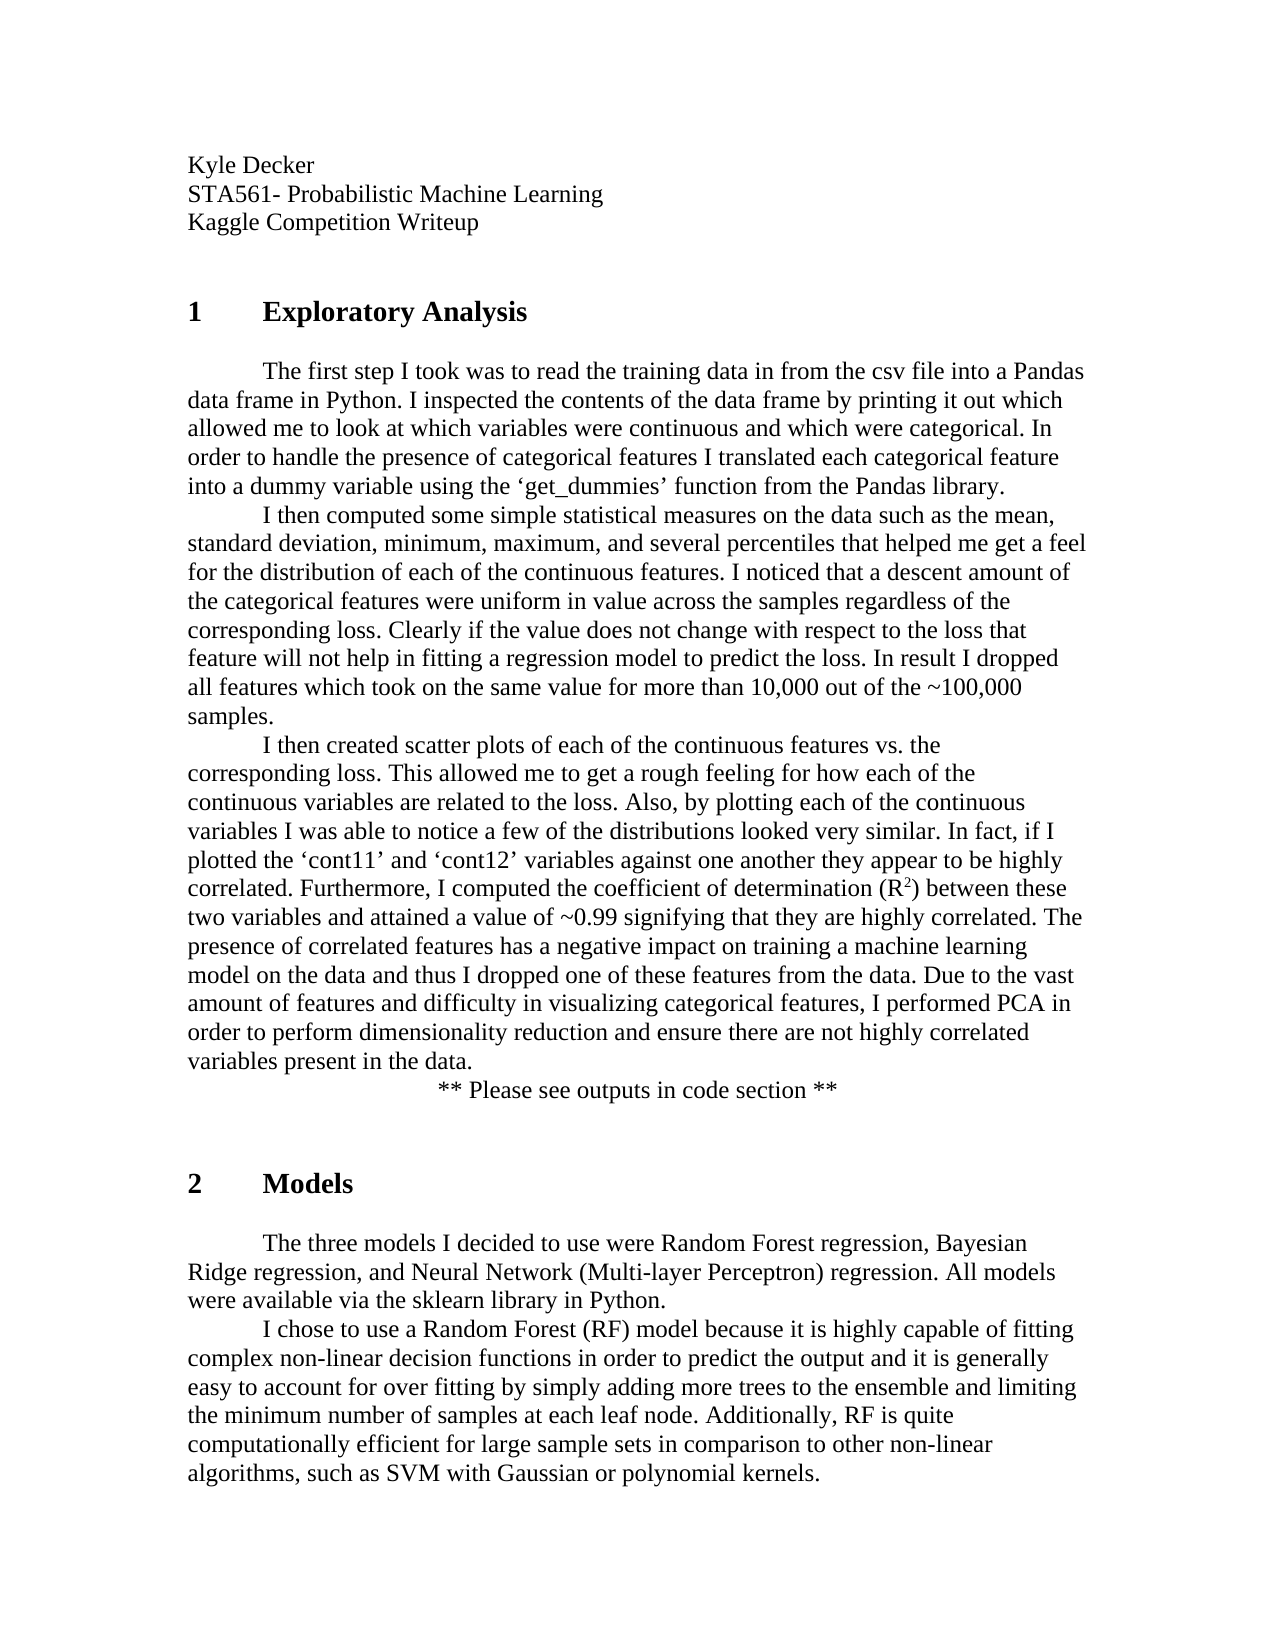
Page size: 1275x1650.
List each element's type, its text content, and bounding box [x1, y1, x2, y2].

text Kaggle Competition Writeup [187, 207, 1087, 236]
text The first step I took was to read the training data in from the csv file into a Pandas data frame in Python. I inspected the contents of the data frame by printing it out which allowed me to look at which variables were continuous and which were categorical. In order to handle the presence of categorical features I translated each categorical feature into a dummy variable using the ‘get_dummies’ function from the Pandas library. [187, 356, 1087, 500]
text I chose to use a Random Forest (RF) model because it is highly capable of fitting complex non-linear decision functions in order to predict the output and it is generally easy to account for over fitting by simply adding more trees to the ensemble and limiting the minimum number of samples at each leaf node. Additionally, RF is quite computationally efficient for large sample sets in comparison to other non-linear algorithms, such as SVM with Gaussian or polynomial kernels. [187, 1314, 1087, 1487]
text 1 Exploratory Analysis [187, 294, 1087, 327]
text ** Please see outputs in code section ** [187, 1075, 1087, 1103]
text STA561- Probabilistic Machine Learning [187, 179, 1087, 207]
text The three models I decided to use were Random Forest regression, Bayesian Ridge regression, and Neural Network (Multi-layer Perceptron) regression. All models were available via the sklearn library in Python. [187, 1228, 1087, 1314]
text 2 Models [187, 1166, 1087, 1199]
text I then computed some simple statistical measures on the data such as the mean, standard deviation, minimum, maximum, and several percentiles that helped me get a feel for the distribution of each of the continuous features. I noticed that a descent amount of the categorical features were uniform in value across the samples regardless of the corresponding loss. Clearly if the value does not change with respect to the loss that feature will not help in fitting a regression model to predict the loss. In result I dropped all features which took on the same value for more than 10,000 out of the ~100,000 samples. [187, 500, 1087, 730]
text Kyle Decker [187, 150, 1087, 179]
text I then created scatter plots of each of the continuous features vs. the corresponding loss. This allowed me to get a rough feeling for how each of the continuous variables are related to the loss. Also, by plotting each of the continuous variables I was able to notice a few of the distributions looked very similar. In fact, if I plotted the ‘cont11’ and ‘cont12’ variables against one another they appear to be highly correlated. Furthermore, I computed the coefficient of determination (R2) between these two variables and attained a value of ~0.99 signifying that they are highly correlated. The presence of correlated features has a negative impact on training a machine learning model on the data and thus I dropped one of these features from the data. Due to the vast amount of features and difficulty in visualizing categorical features, I performed PCA in order to perform dimensionality reduction and ensure there are not highly correlated variables present in the data. [187, 730, 1087, 1075]
